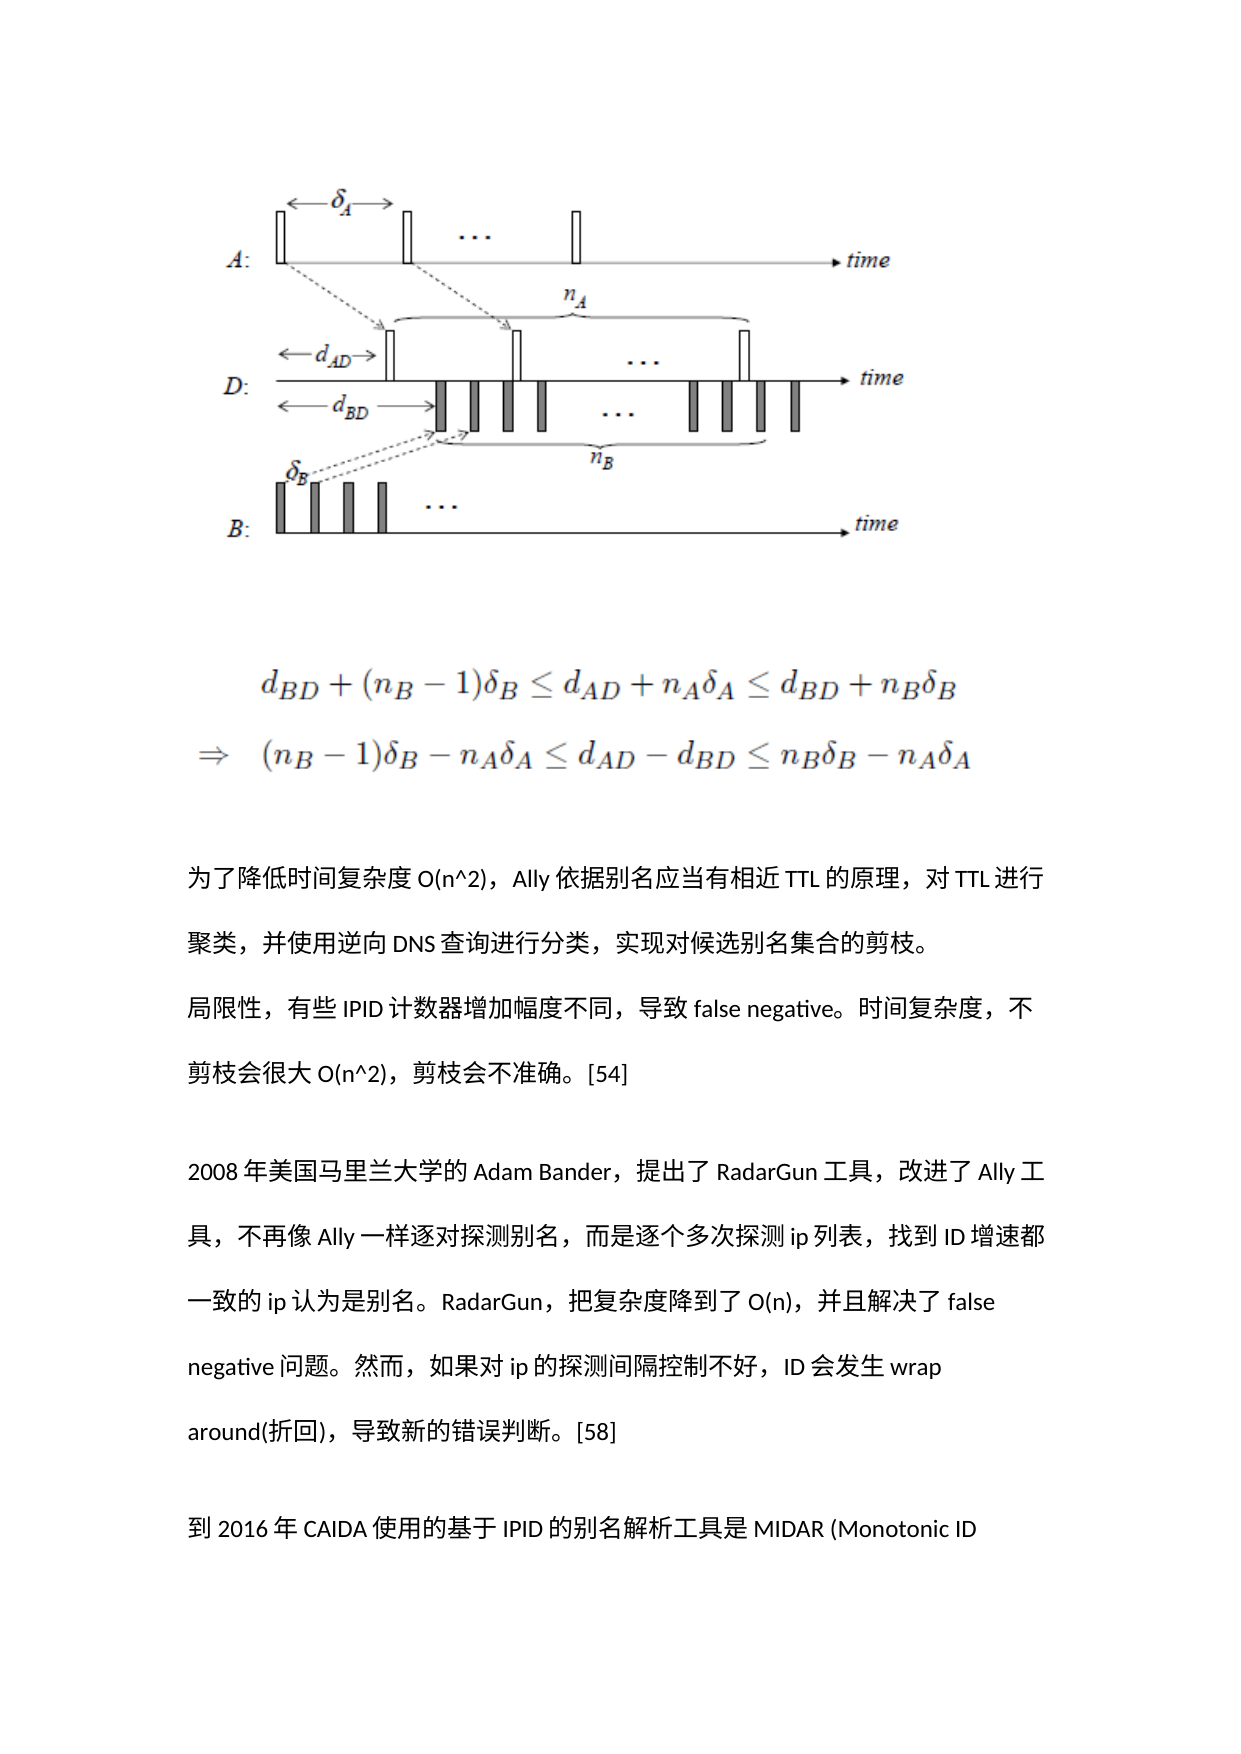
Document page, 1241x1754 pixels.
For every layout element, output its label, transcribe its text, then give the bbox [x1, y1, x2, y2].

text 为了降低时间复杂度O(n^2)，Ally依据别名应当有相近TTL的原理，对TTL进行聚类，并使用逆向DNS查询进行分类，实现对候选别名集合的剪枝。 [187, 844, 1053, 974]
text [187, 1494, 1053, 1559]
picture [187, 162, 941, 578]
picture [187, 617, 999, 810]
text 局限性，有些IPID计数器增加幅度不同，导致false negative。时间复杂度，不剪枝会很大O(n^2)，剪枝会不准确。[54] [187, 974, 1053, 1104]
text 2008年美国马里兰大学的Adam Bander，提出了RadarGun工具，改进了Ally工具，不再像Ally一样逐对探测别名，而是逐个多次探测ip列表，找到ID增速都一致的ip认为是别名。RadarGun，把复杂度降到了O(n)，并且解决了false negative问题。然而，如果对ip的探测间隔控制不好，ID会发生wrap around(折回)，导致新的错误判断。[58] [187, 1137, 1053, 1462]
